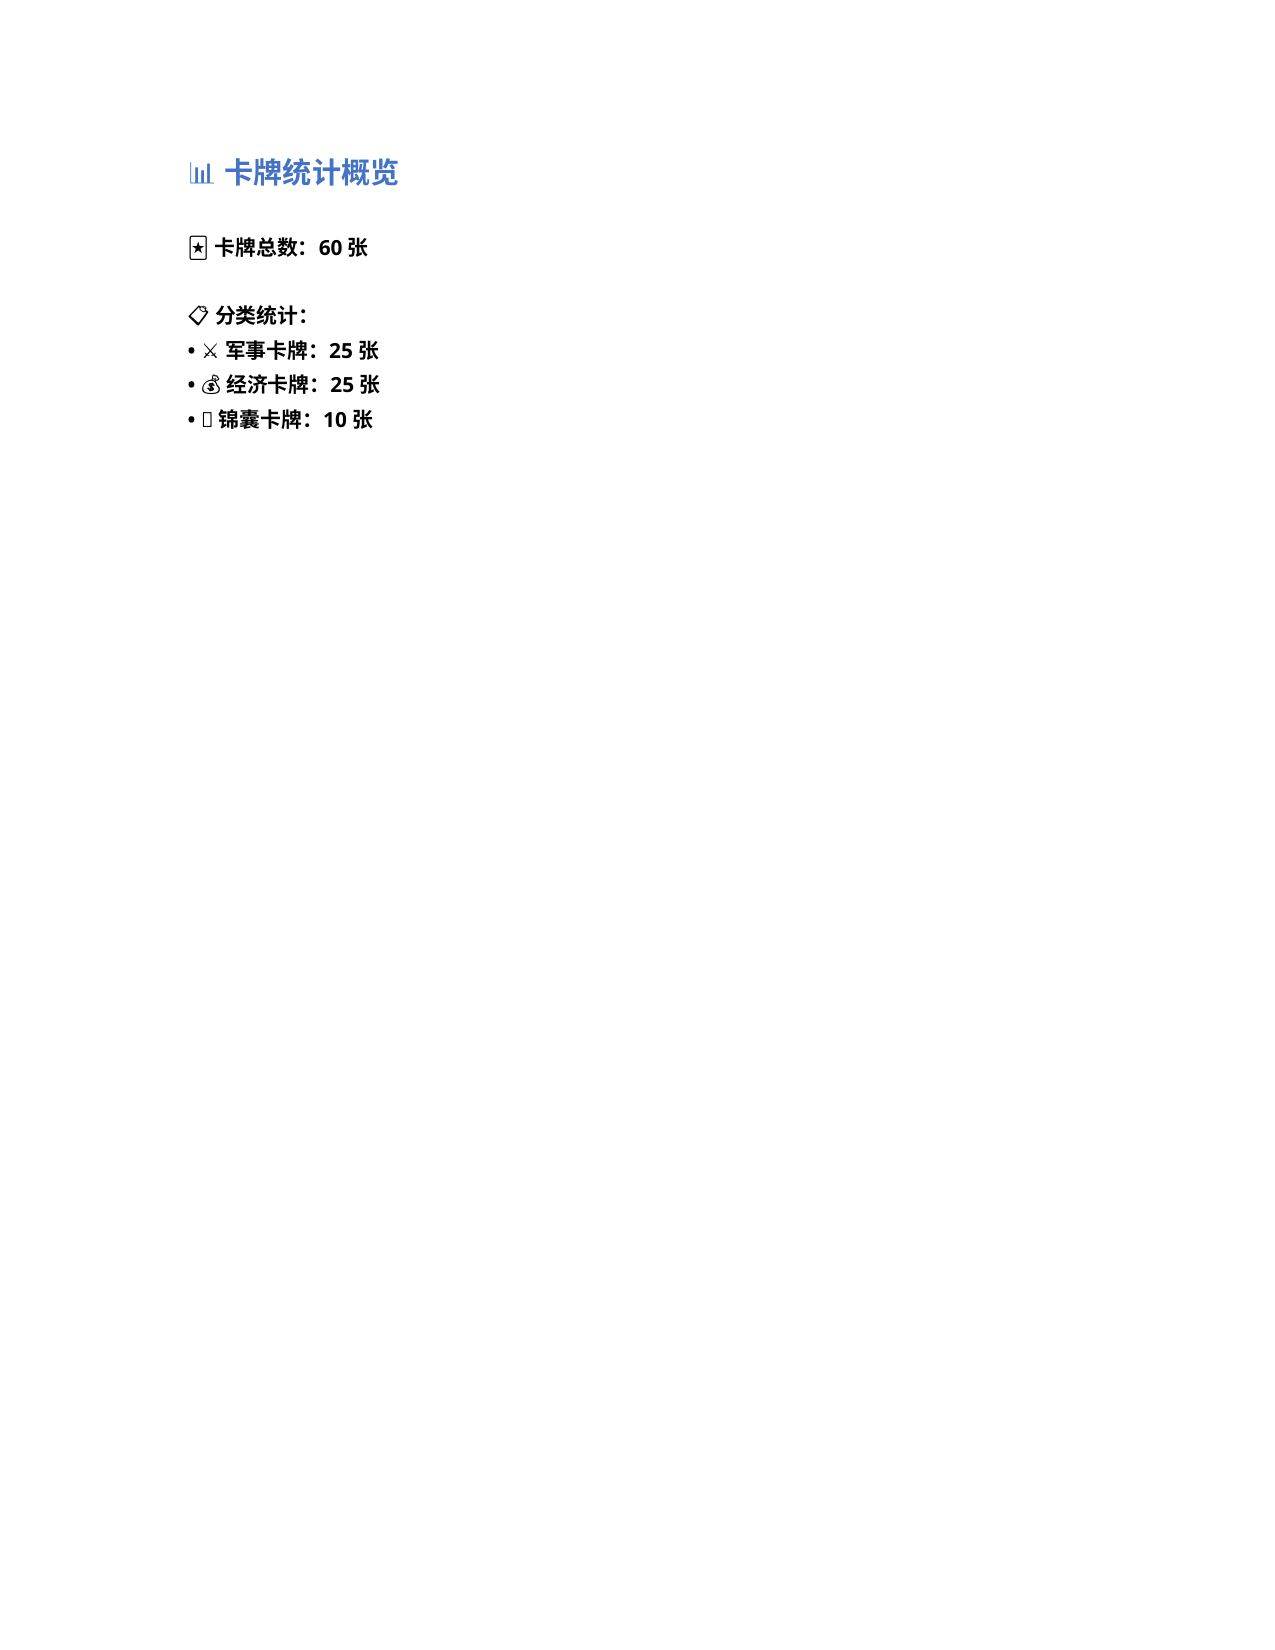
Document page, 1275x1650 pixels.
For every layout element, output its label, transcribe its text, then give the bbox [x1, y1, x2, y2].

text 🃏 卡牌总数：60 张 📋 分类统计： • ⚔️ 军事卡牌：25 张 • 💰 经济卡牌：25 张 • 📜 锦囊卡牌：10 张 [187, 199, 1087, 466]
subtitle 📊 卡牌统计概览 [187, 150, 1087, 192]
